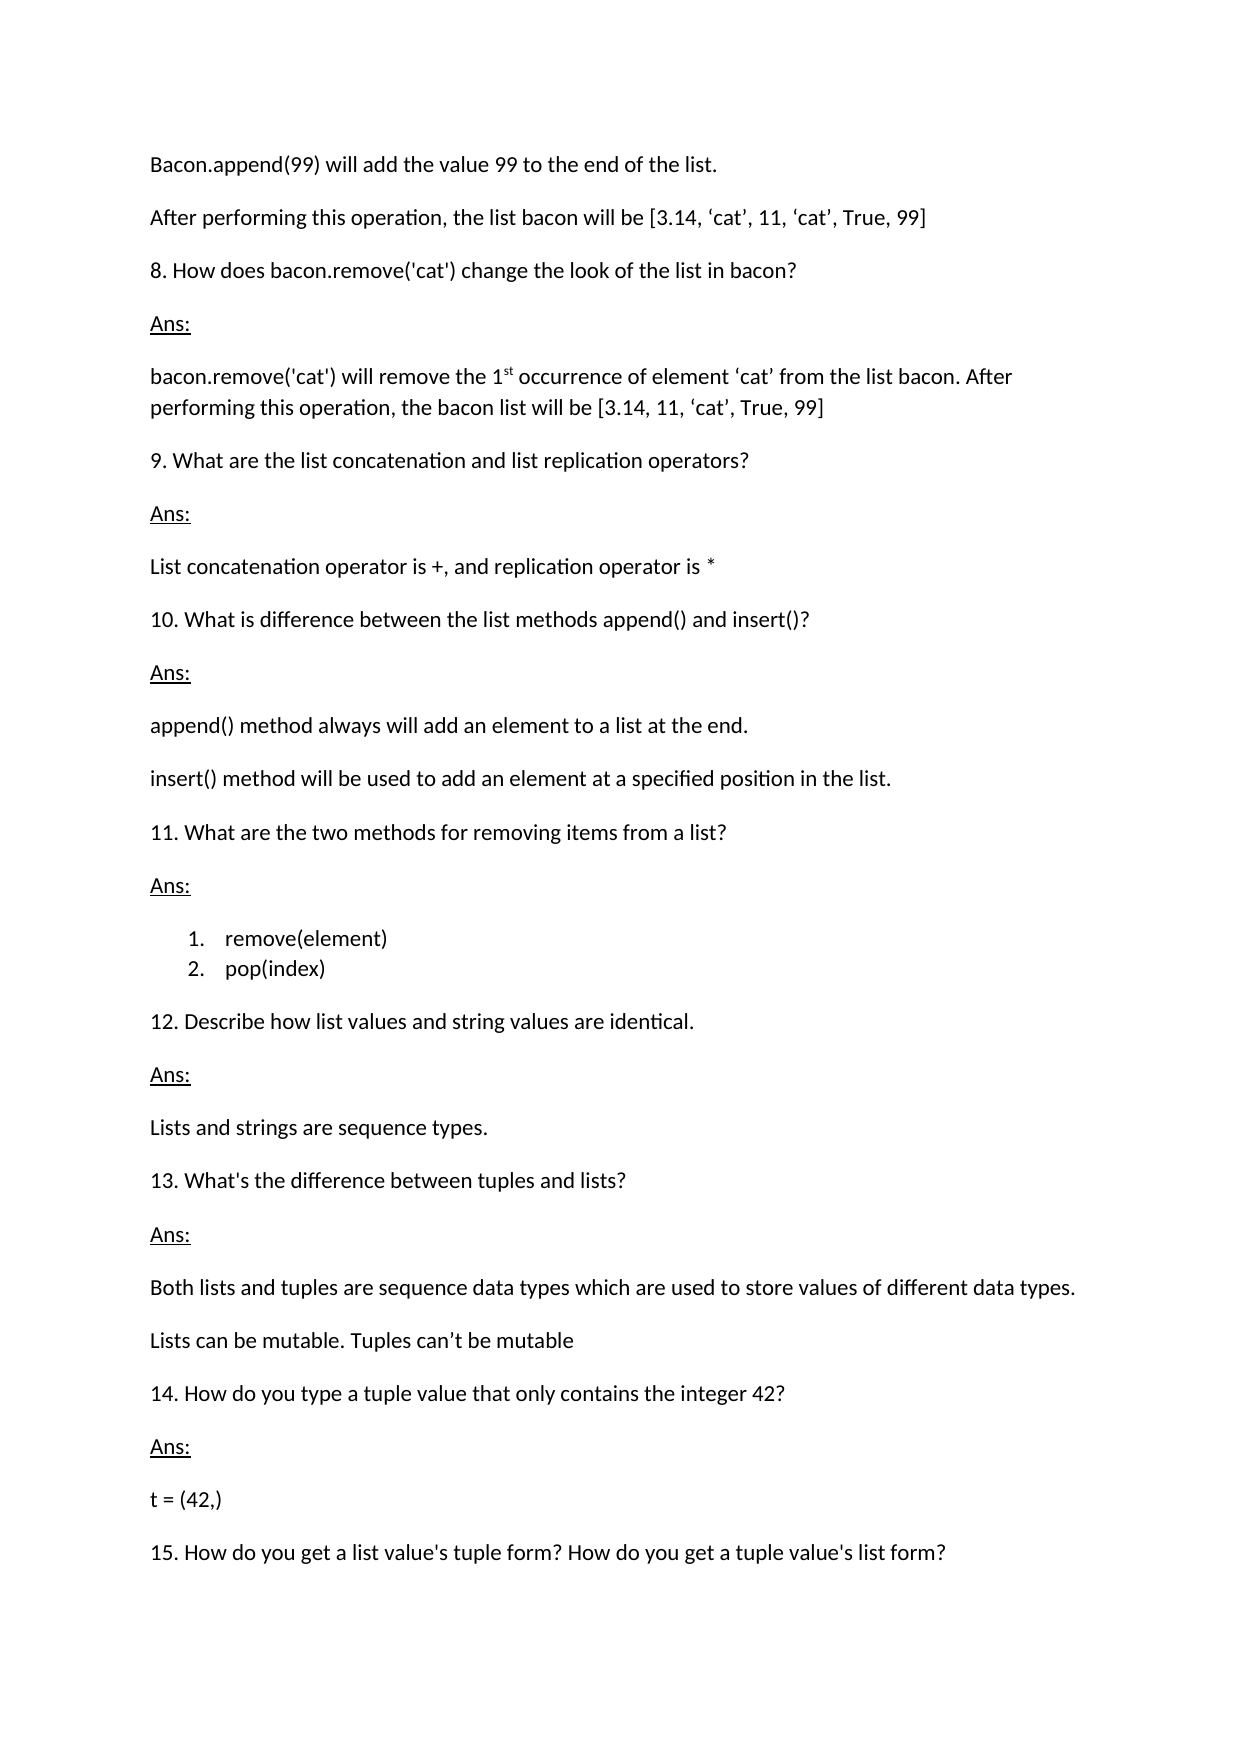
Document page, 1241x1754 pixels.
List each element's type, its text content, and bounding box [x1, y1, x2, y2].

text Ans: [150, 499, 1090, 527]
text 9. What are the list concatenation and list replication operators? [150, 446, 1090, 474]
text Ans: [150, 1220, 1090, 1248]
text 15. How do you get a list value's tuple form? How do you get a tuple value's list form? [150, 1538, 1090, 1567]
text Lists can be mutable. Tuples can’t be mutable [150, 1326, 1090, 1354]
text 10. What is difference between the list methods append() and insert()? [150, 605, 1090, 633]
text bacon.remove('cat') will remove the 1st occurrence of element ‘cat’ from the list bacon. After performing this operation, the bacon list will be [3.14, 11, ‘cat’, True, 99] [150, 362, 1090, 421]
text t = (42,) [150, 1485, 1090, 1513]
text Ans: [150, 871, 1090, 899]
text 13. What's the difference between tuples and lists? [150, 1167, 1090, 1195]
text Ans: [150, 1060, 1090, 1088]
text Bacon.append(99) will add the value 99 to the end of the list. [150, 150, 1090, 178]
text 8. How does bacon.remove('cat') change the look of the list in bacon? [150, 256, 1090, 284]
text Both lists and tuples are sequence data types which are used to store values of different data types. [150, 1273, 1090, 1301]
list pop(index) [187, 954, 1090, 982]
text Ans: [150, 658, 1090, 686]
text 11. What are the two methods for removing items from a list? [150, 818, 1090, 846]
text After performing this operation, the list bacon will be [3.14, ‘cat’, 11, ‘cat’, True, 99] [150, 203, 1090, 231]
text 14. How do you type a tuple value that only contains the integer 42? [150, 1379, 1090, 1407]
text 12. Describe how list values and string values are identical. [150, 1007, 1090, 1035]
text List concatenation operator is +, and replication operator is * [150, 552, 1090, 580]
text Lists and strings are sequence types. [150, 1113, 1090, 1142]
text Ans: [150, 309, 1090, 337]
text Ans: [150, 1432, 1090, 1460]
text insert() method will be used to add an element at a specified position in the list. [150, 764, 1090, 793]
list remove(element) [187, 924, 1090, 952]
text append() method always will add an element to a list at the end. [150, 711, 1090, 739]
